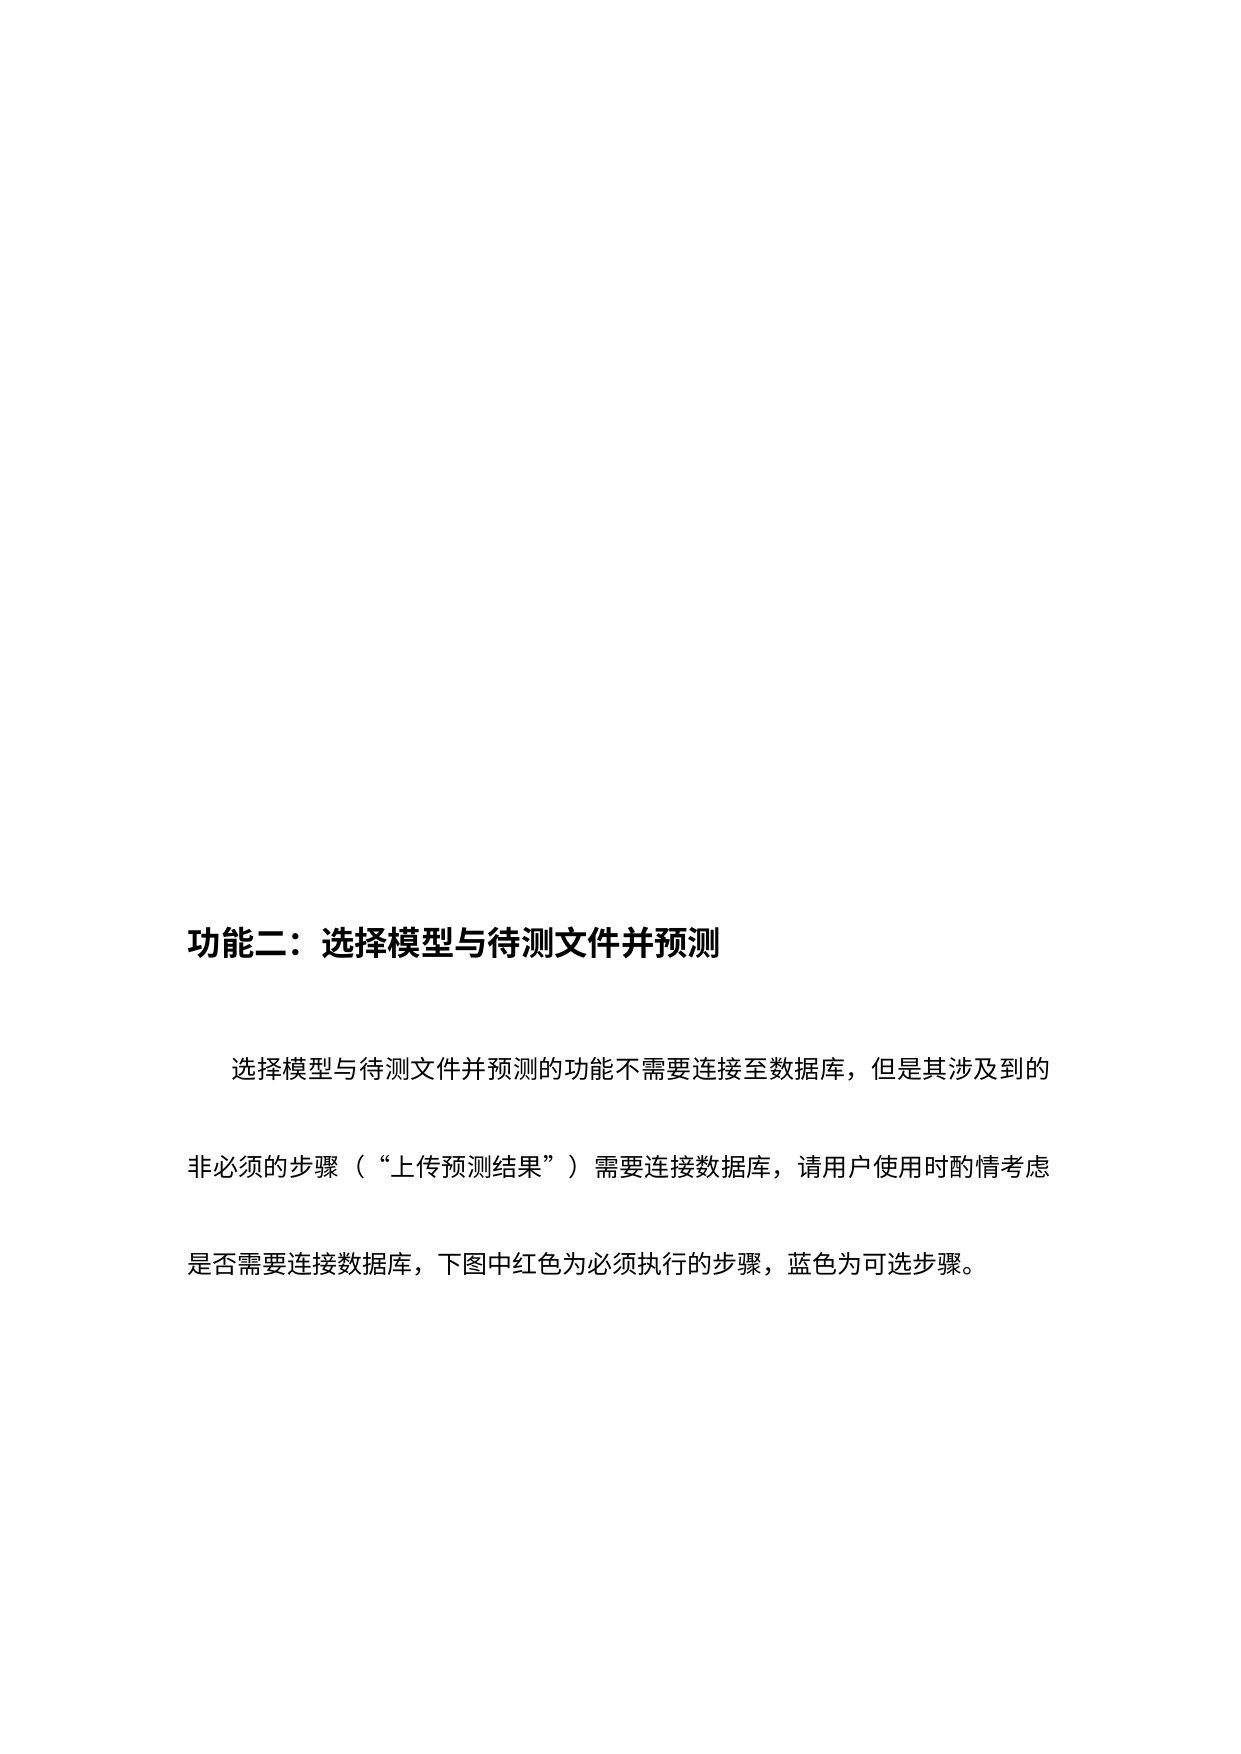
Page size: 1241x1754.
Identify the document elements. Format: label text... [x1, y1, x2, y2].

subtitle 功能二：选择模型与待测文件并预测 [187, 908, 1053, 973]
text 选择模型与待测文件并预测的功能不需要连接至数据库，但是其涉及到的非必须的步骤（“上传预测结果”）需要连接数据库，请用户使用时酌情考虑是否需要连接数据库，下图中红色为必须执行的步骤，蓝色为可选步骤。 [187, 1035, 1053, 1295]
